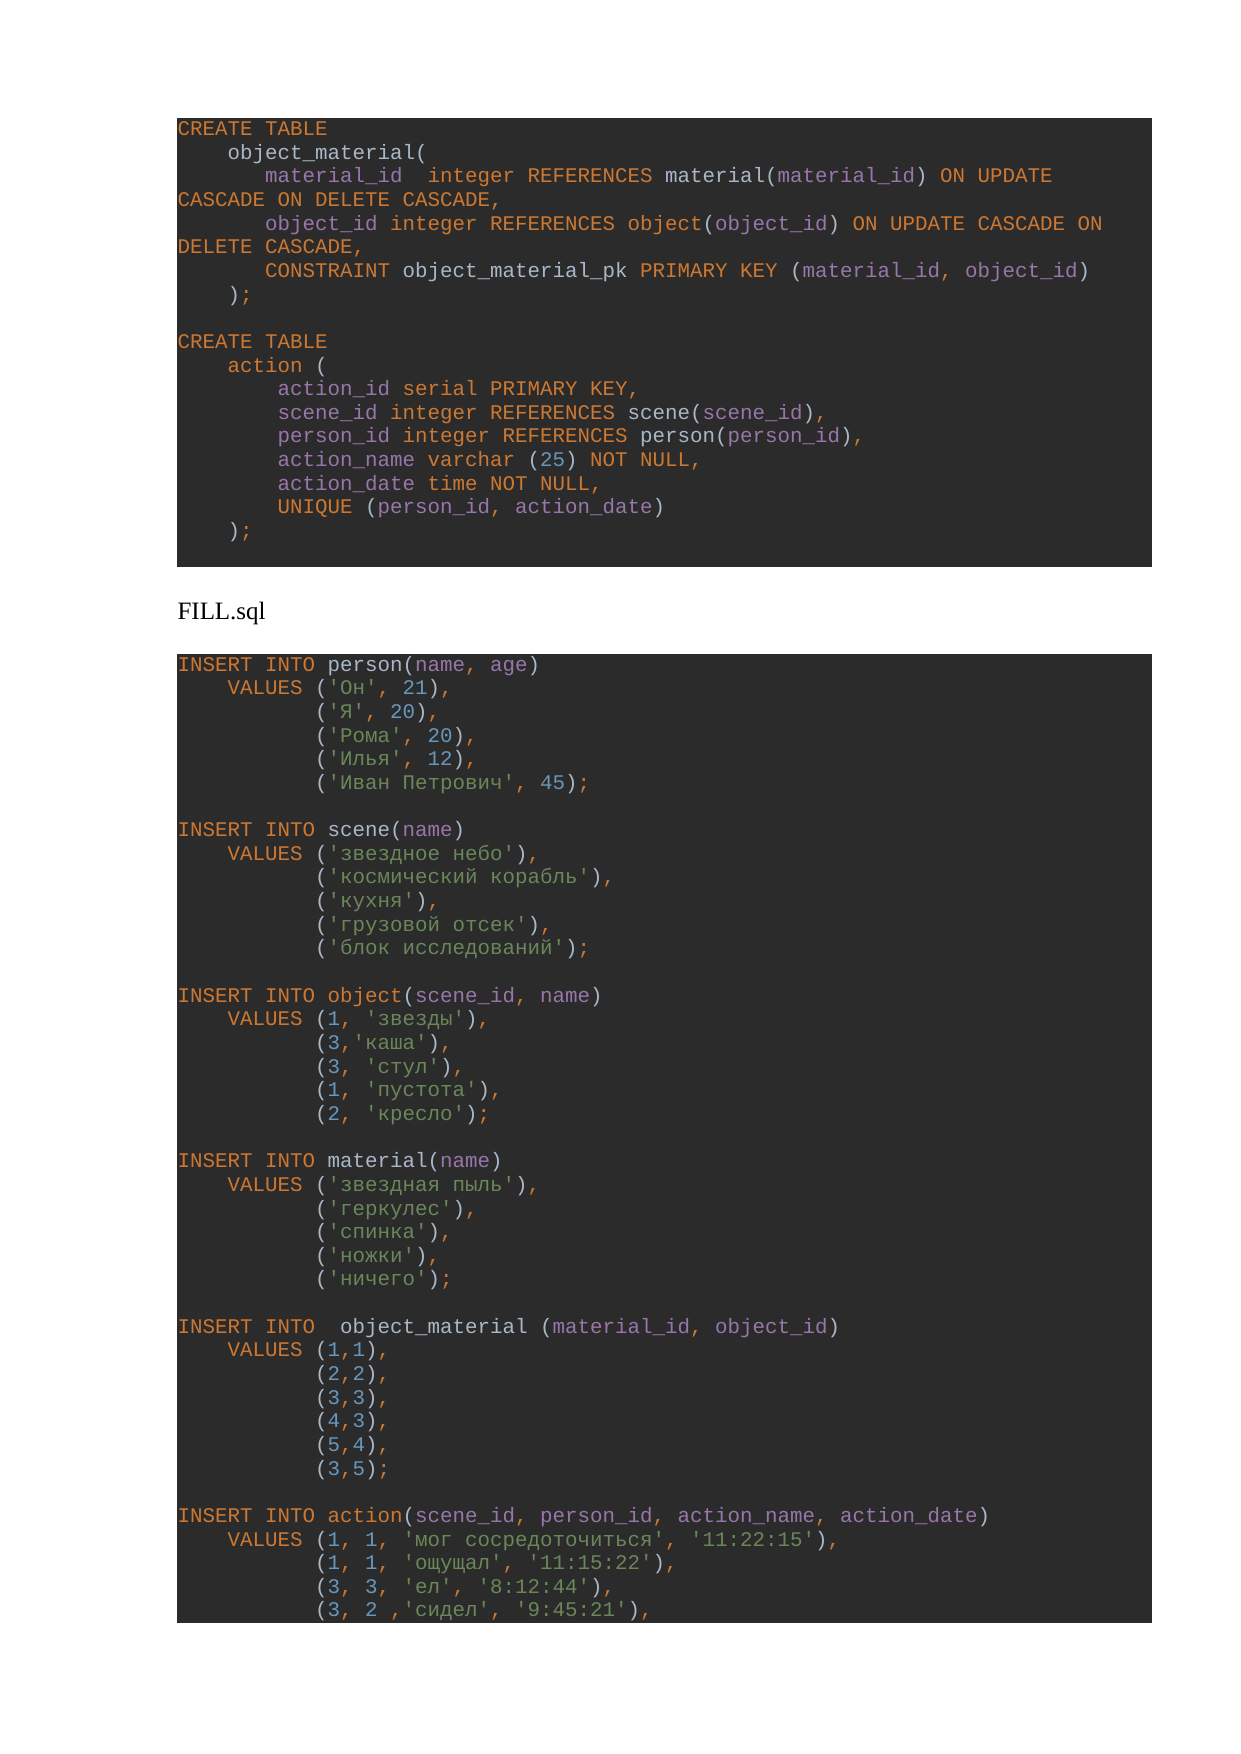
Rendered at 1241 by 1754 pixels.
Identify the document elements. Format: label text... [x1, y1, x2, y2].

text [177, 654, 1152, 1623]
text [177, 118, 1152, 544]
text FILL.sql [177, 596, 1152, 625]
